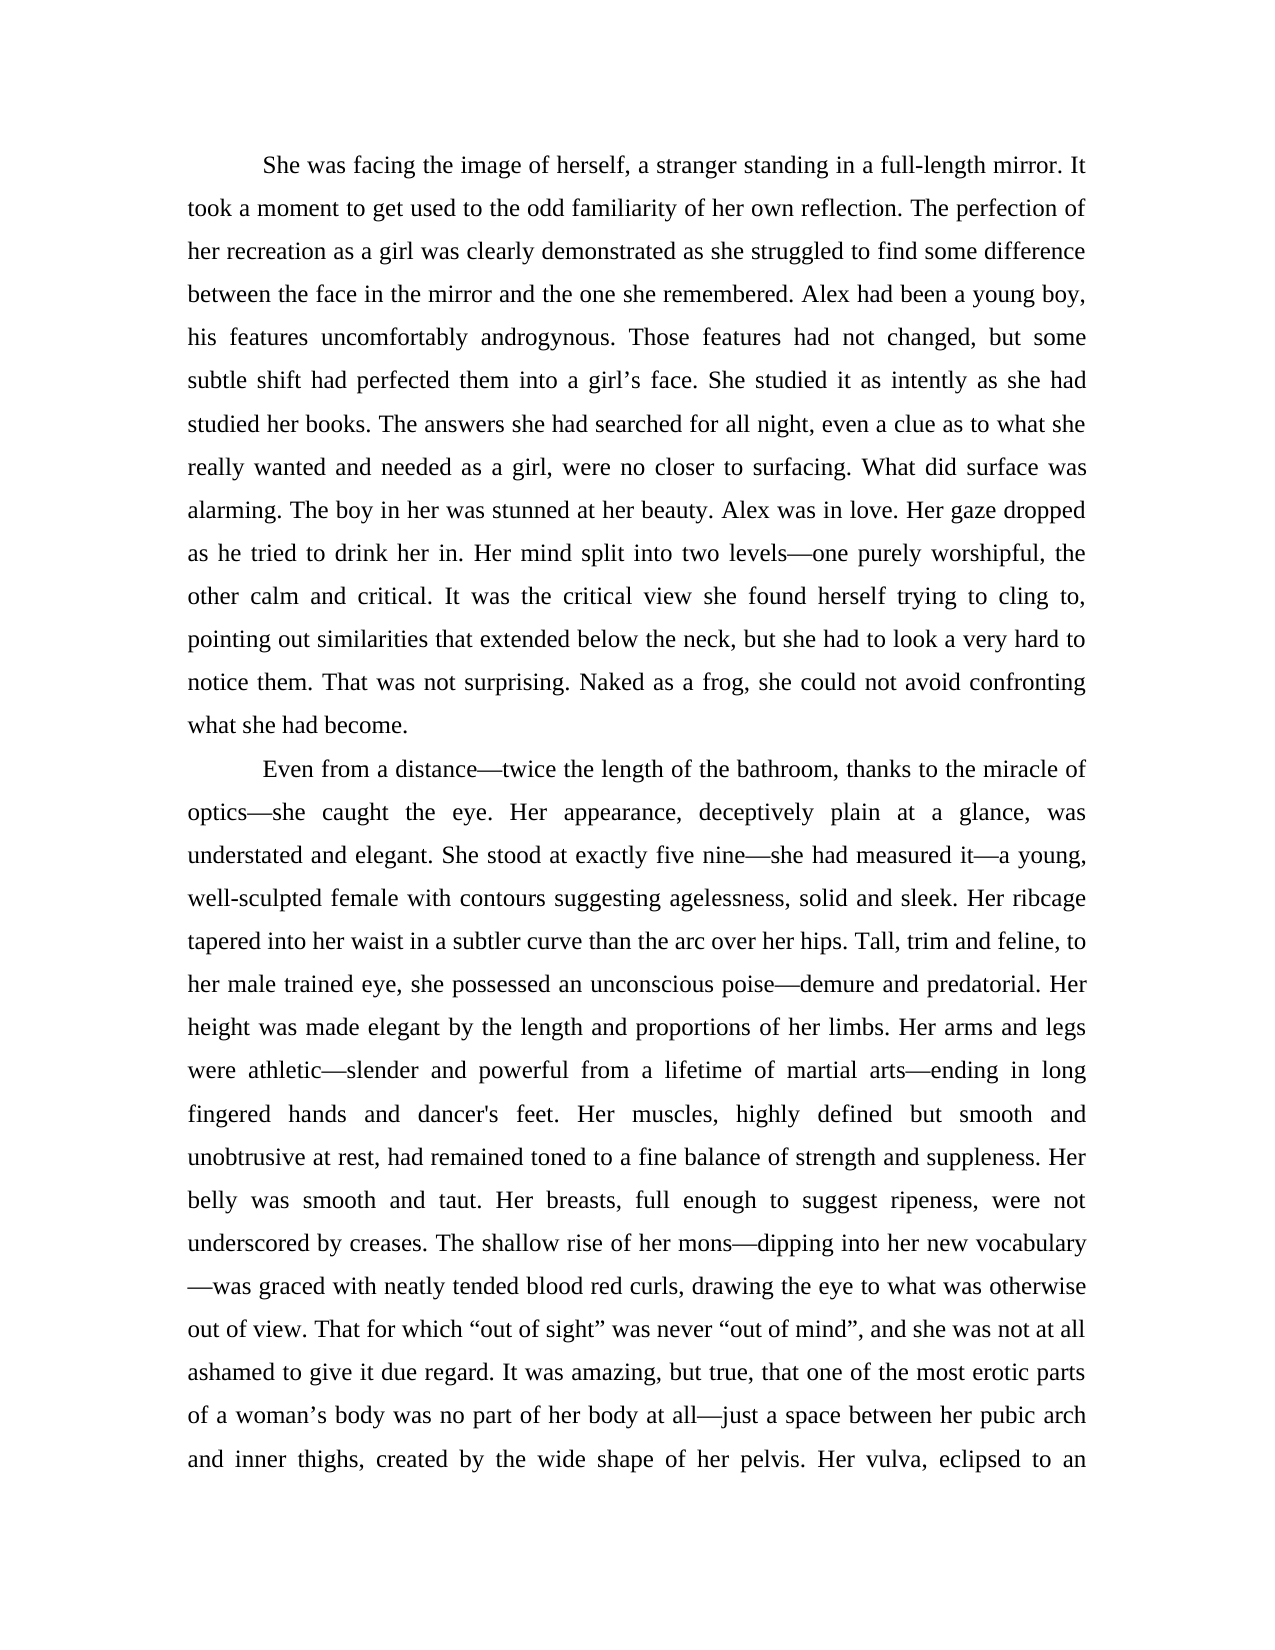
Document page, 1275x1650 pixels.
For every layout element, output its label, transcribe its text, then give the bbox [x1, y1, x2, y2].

text She was facing the image of herself, a stranger standing in a full-length mirror. It took a moment to get used to the odd familiarity of her own reflection. The perfection of her recreation as a girl was clearly demonstrated as she struggled to find some difference between the face in the mirror and the one she remembered. Alex had been a young boy, his features uncomfortably androgynous. Those features had not changed, but some subtle shift had perfected them into a girl’s face. She studied it as intently as she had studied her books. The answers she had searched for all night, even a clue as to what she really wanted and needed as a girl, were no closer to surfacing. What did surface was alarming. The boy in her was stunned at her beauty. Alex was in love. Her gaze dropped as he tried to drink her in. Her mind split into two levels—one purely worshipful, the other calm and critical. It was the critical view she found herself trying to cling to, pointing out similarities that extended below the neck, but she had to look a very hard to notice them. That was not surprising. Naked as a frog, she could not avoid confronting what she had become. [187, 150, 1087, 739]
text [187, 754, 1087, 1472]
